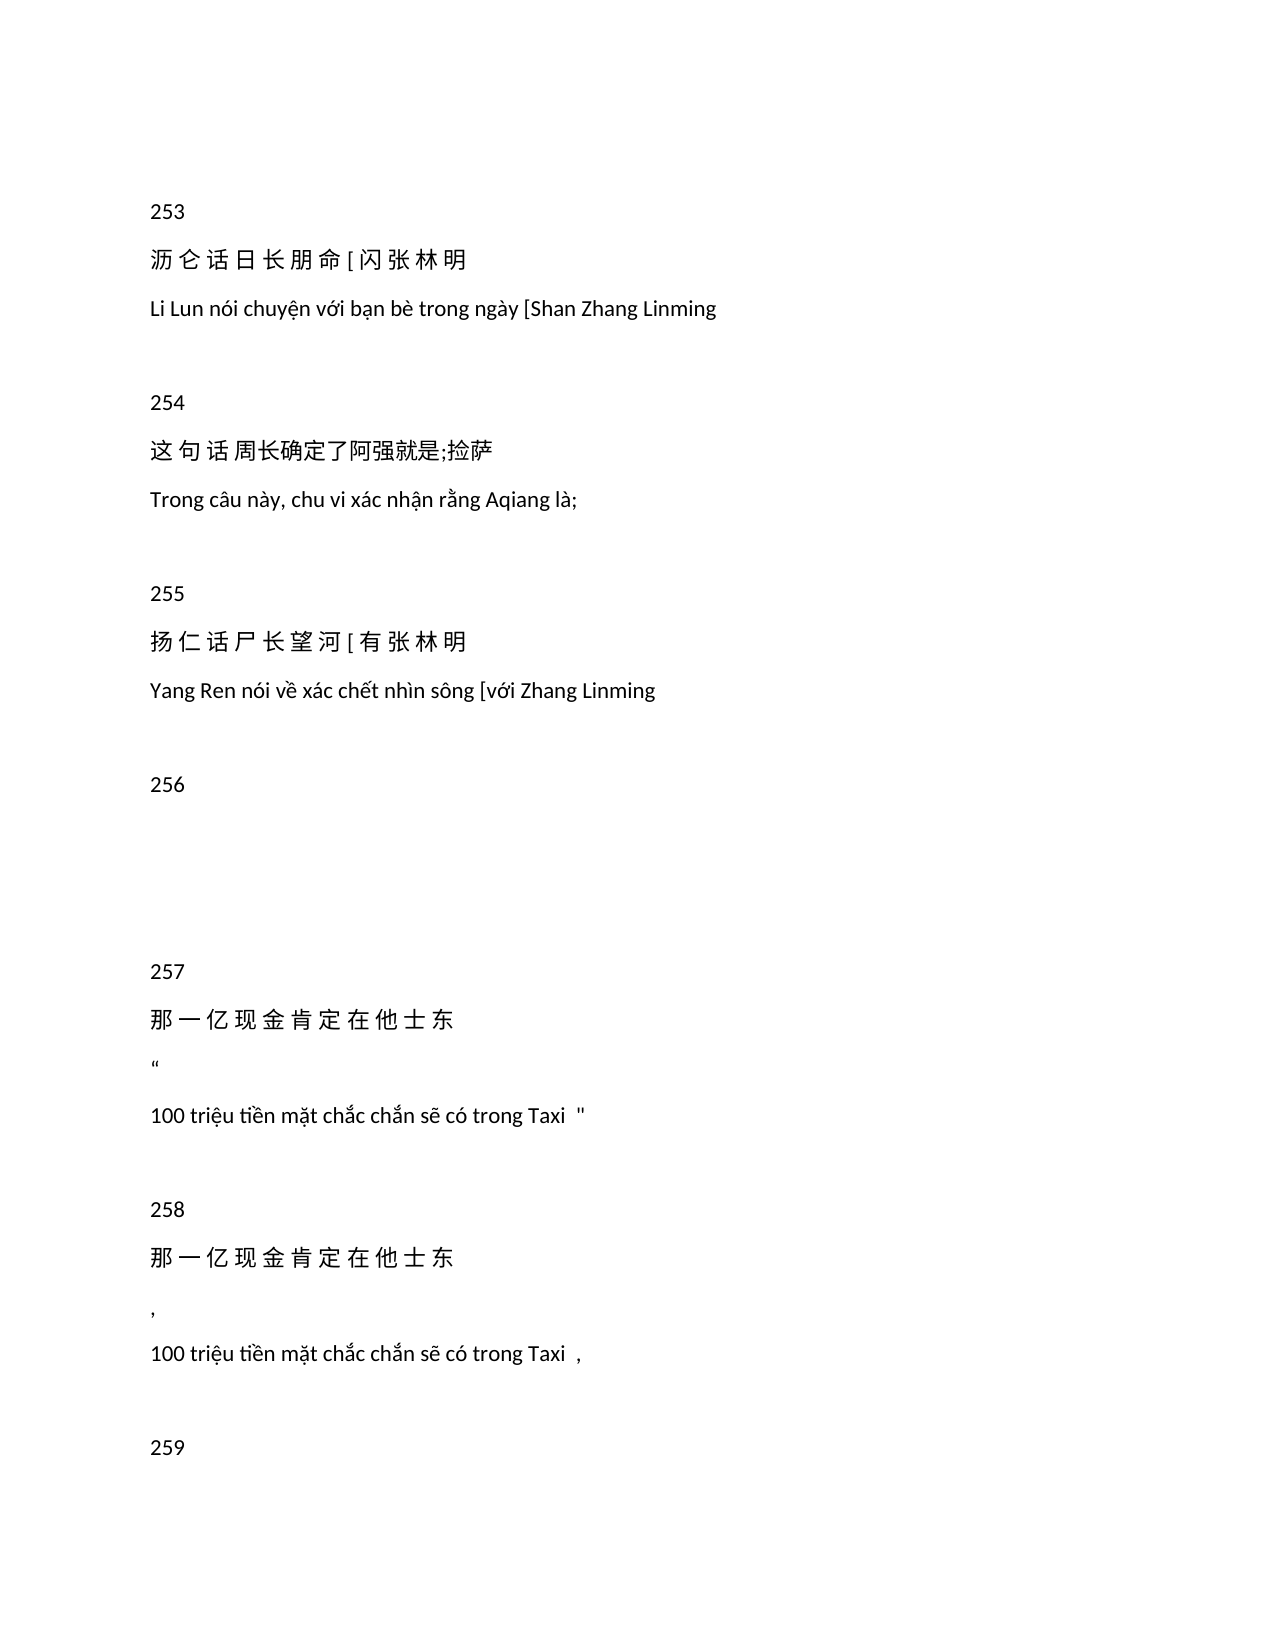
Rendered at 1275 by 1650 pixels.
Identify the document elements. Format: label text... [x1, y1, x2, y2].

text Li Lun nói chuyện với bạn bè trong ngày [Shan Zhang Linming [150, 294, 1125, 322]
text 254 [150, 388, 1125, 416]
text 扬 仁 话 尸 长 望 河 [ 有 张 林 明 [150, 626, 1125, 657]
text 那 一 亿 现 金 肯 定 在 他 士 东 [150, 1242, 1125, 1273]
text “ [150, 1055, 1125, 1083]
text 100 triệu tiền mặt chắc chắn sẽ có trong Taxi " [150, 1102, 1125, 1130]
text 256 [150, 770, 1125, 798]
text 那 一 亿 现 金 肯 定 在 他 士 东 [150, 1004, 1125, 1036]
text , [150, 1293, 1125, 1321]
text 259 [150, 1433, 1125, 1461]
text 100 triệu tiền mặt chắc chắn sẽ có trong Taxi , [150, 1339, 1125, 1368]
text 这 句 话 周长确定了阿强就是;捡萨 [150, 435, 1125, 466]
text Trong câu này, chu vi xác nhận rằng Aqiang là; [150, 485, 1125, 513]
text 255 [150, 579, 1125, 607]
text 257 [150, 957, 1125, 986]
text 沥 仑 话 日 长 朋 命 [ 闪 张 林 明 [150, 244, 1125, 275]
text Yang Ren nói về xác chết nhìn sông [với Zhang Linming [150, 676, 1125, 704]
text 253 [150, 197, 1125, 225]
text 258 [150, 1195, 1125, 1223]
